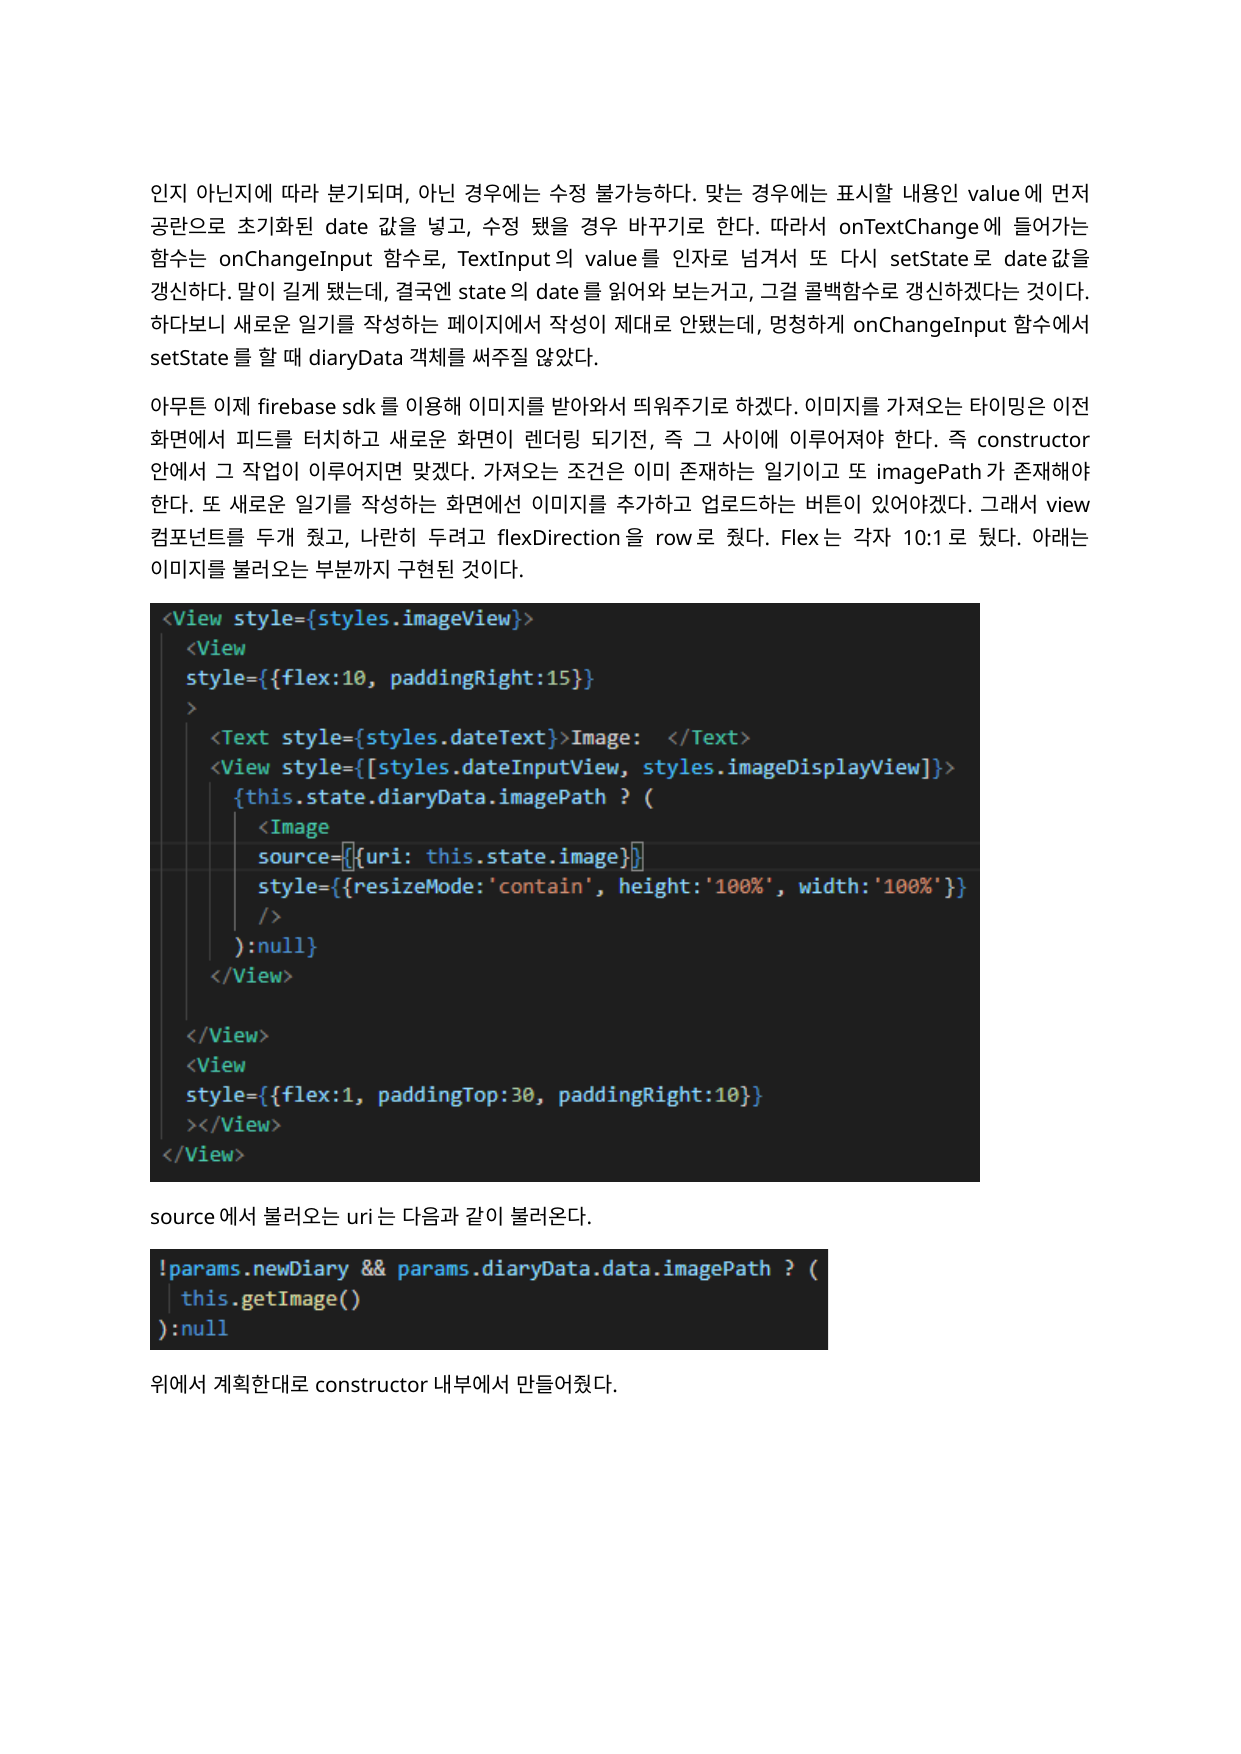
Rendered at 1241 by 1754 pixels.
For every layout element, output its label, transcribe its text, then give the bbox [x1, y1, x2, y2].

text 위에서 계획한대로 constructor 내부에서 만들어줬다. [150, 1368, 1090, 1399]
picture [150, 1249, 829, 1350]
text 아무튼 이제 firebase sdk를 이용해 이미지를 받아와서 띄워주기로 하겠다. 이미지를 가져오는 타이밍은 이전 화면에서 피드를 터치하고 새로운 화면이 렌더링 되기전, 즉 그 사이에 이루어져야 한다. 즉 constructor 안에서 그 작업이 이루어지면 맞겠다. 가져오는 조건은 이미 존재하는 일기이고 또 imagePath가 존재해야 한다. 또 새로운 일기를 작성하는 화면에선 이미지를 추가하고 업로드하는 버튼이 있어야겠다. 그래서 view 컴포넌트를 두개 줬고, 나란히 두려고 flexDirection을 row로 줬다. Flex는 각자 10:1로 뒀다. 아래는 이미지를 불러오는 부분까지 구현된 것이다. [150, 390, 1090, 584]
picture [150, 603, 980, 1182]
text source에서 불러오는 uri는 다음과 같이 불러온다. [150, 1200, 1090, 1230]
